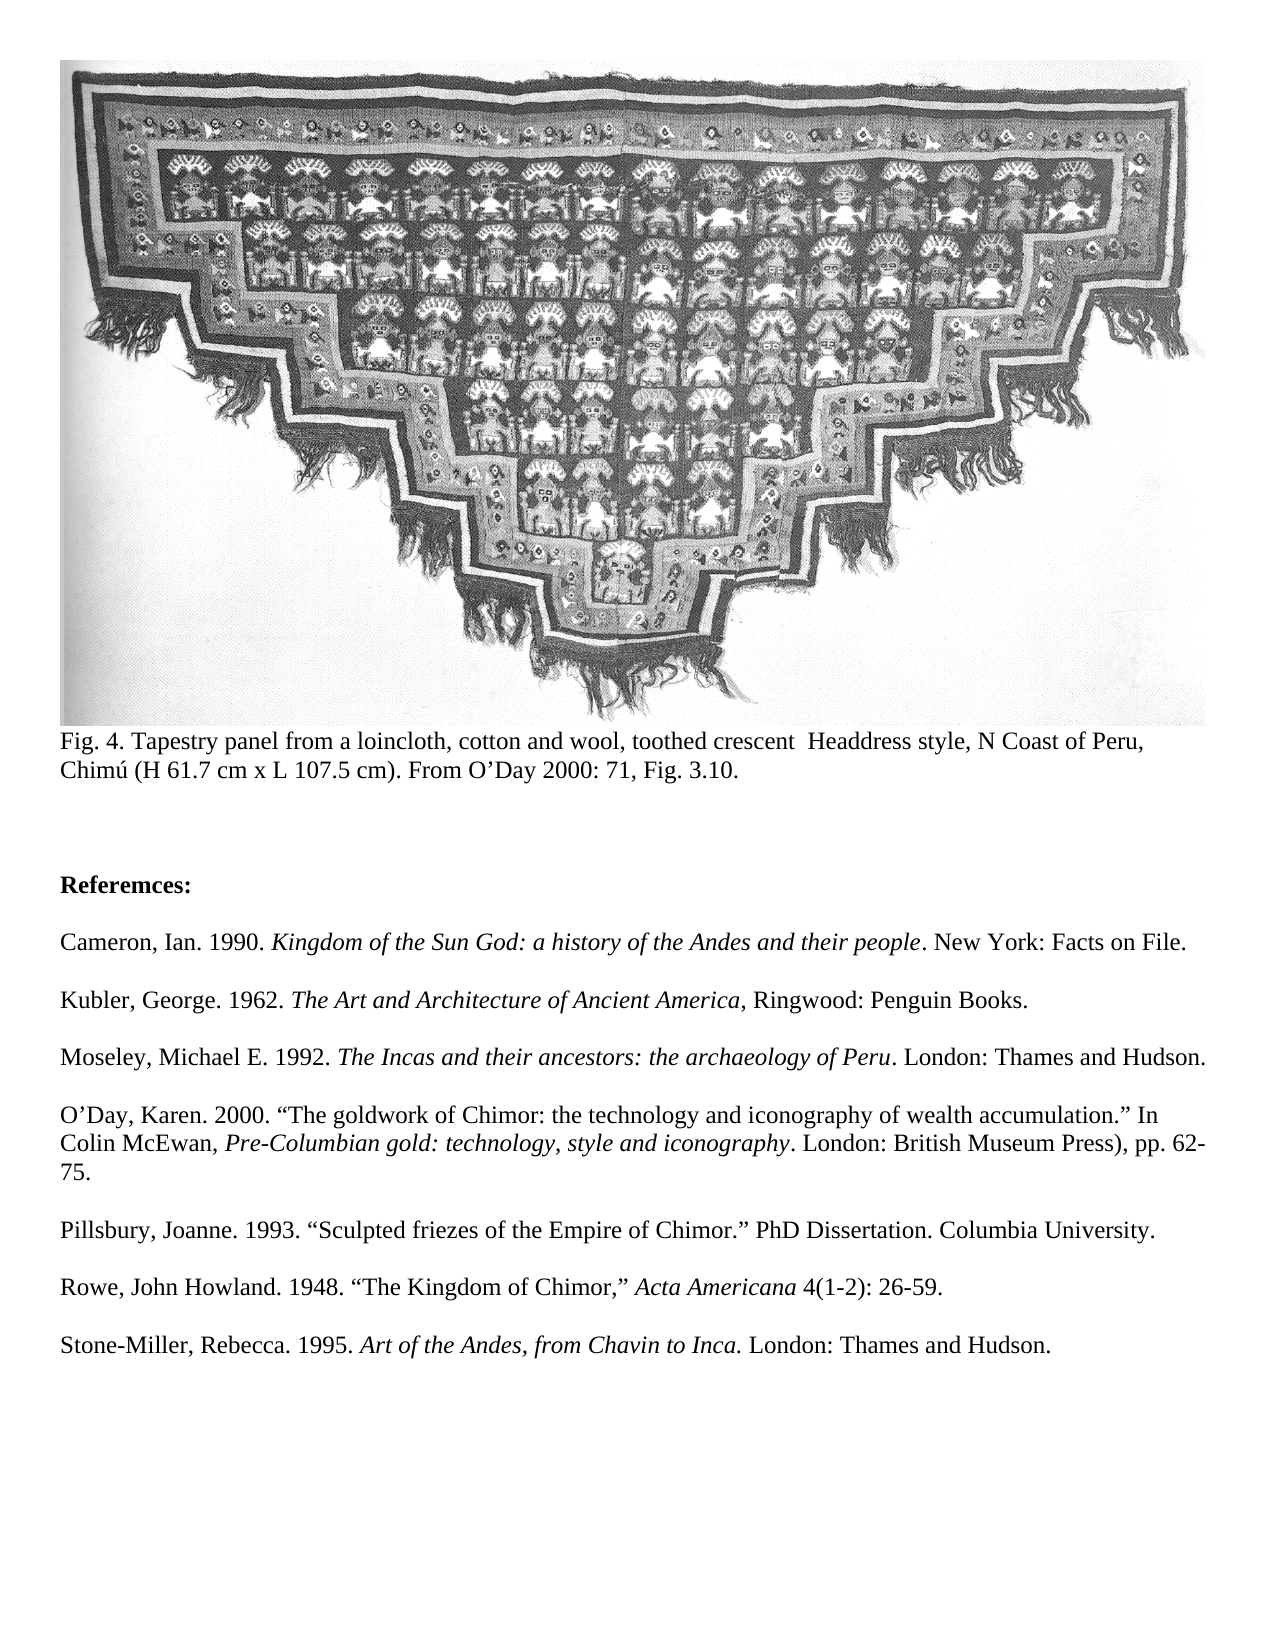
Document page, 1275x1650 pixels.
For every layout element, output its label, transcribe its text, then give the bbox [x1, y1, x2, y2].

text Moseley, Michael E. 1992. The Incas and their ancestors: the archaeology of Peru. London: Thames and Hudson. [60, 1042, 1215, 1071]
text Referemces: [60, 870, 1215, 898]
text O’Day, Karen. 2000. “The goldwork of Chimor: the technology and iconography of wealth accumulation.” In Colin McEwan, Pre-Columbian gold: technology, style and iconography. London: British Museum Press), pp. 62-75. [60, 1100, 1215, 1186]
text Kubler, George. 1962. The Art and Architecture of Ancient America, Ringwood: Penguin Books. [60, 985, 1215, 1013]
text Stone-Miller, Rebecca. 1995. Art of the Andes, from Chavin to Inca. London: Thames and Hudson. [60, 1330, 1215, 1358]
text Fig. 4. Tapestry panel from a loincloth, cotton and wool, toothed crescent Headdress style, N Coast of Peru, Chimú (H 61.7 cm x L 107.5 cm). From O’Day 2000: 71, Fig. 3.10. [60, 726, 1215, 783]
picture [60, 60, 1216, 726]
text Pillsbury, Joanne. 1993. “Sculpted friezes of the Empire of Chimor.” PhD Dissertation. Columbia University. [60, 1215, 1215, 1243]
text Rowe, John Howland. 1948. “The Kingdom of Chimor,” Acta Americana 4(1-2): 26-59. [60, 1272, 1215, 1301]
text Cameron, Ian. 1990. Kingdom of the Sun God: a history of the Andes and their people. New York: Facts on File. [60, 927, 1215, 956]
